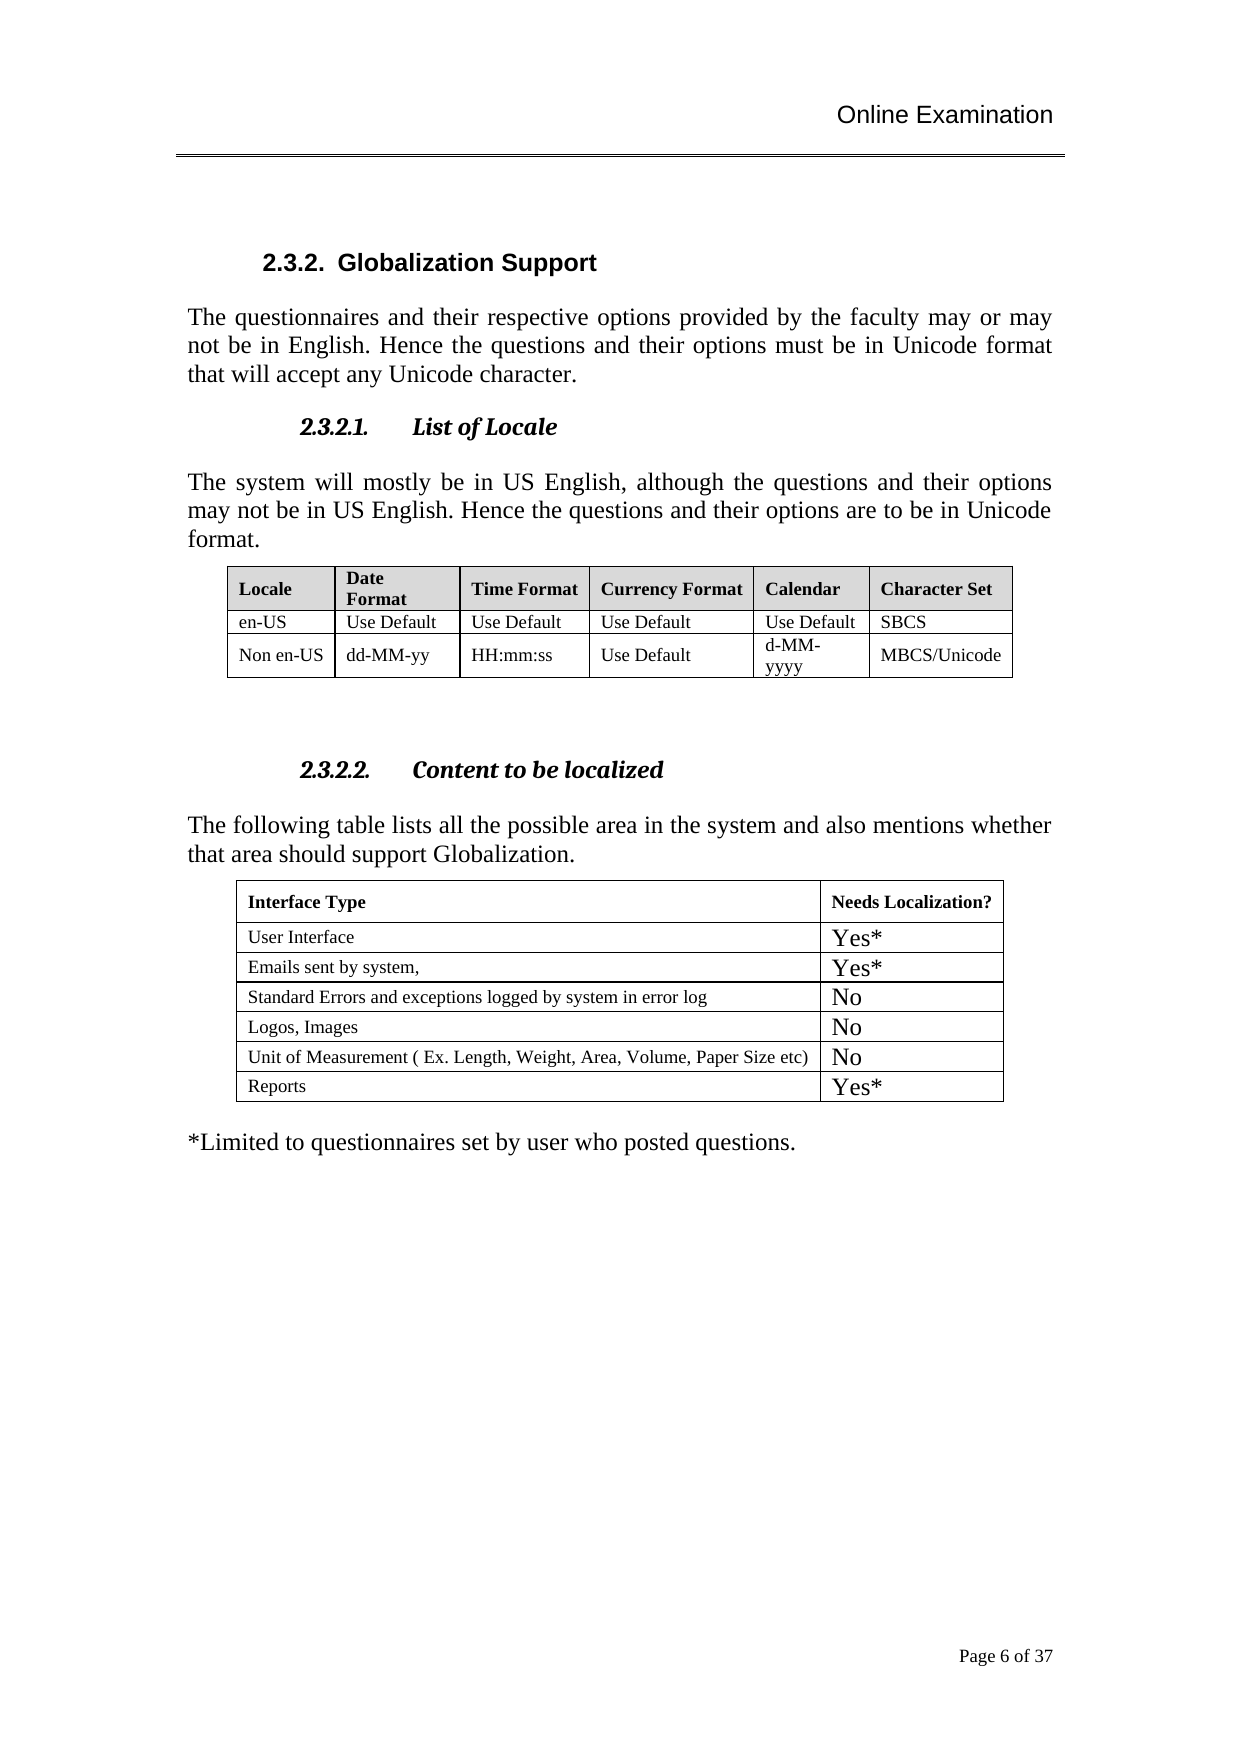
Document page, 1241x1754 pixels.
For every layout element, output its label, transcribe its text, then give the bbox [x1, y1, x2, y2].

table_cell No [821, 1042, 1003, 1071]
text The system will mostly be in US English, although the questions and their options may not be in US English. Hence the questions and their options are to be in Unicode format. [187, 467, 1053, 553]
table_cell Reports [237, 1072, 820, 1101]
table_cell Non en-US [228, 634, 334, 677]
table_cell en-US [228, 611, 334, 632]
text The questionnaires and their respective options provided by the faculty may or may not be in English. Hence the questions and their options must be in Unicode format that will accept any Unicode character. [187, 302, 1053, 388]
table_cell dd-MM-yy [336, 634, 459, 677]
table_header Needs Localization? [821, 881, 1003, 922]
table_cell HH:mm:ss [461, 634, 589, 677]
table_cell Unit of Measurement ( Ex. Length, Weight, Area, Volume, Paper Size etc) [237, 1042, 820, 1071]
subtitle List of Locale [300, 413, 1053, 442]
table_header Time Format [461, 567, 589, 610]
table_cell Use Default [461, 611, 589, 632]
table_cell d-MM-yyyy [754, 634, 869, 677]
subtitle Globalization Support [262, 248, 1053, 277]
table_header Date Format [336, 567, 459, 610]
text The following table lists all the possible area in the system and also mentions whether that area should support Globalization. [187, 810, 1053, 868]
table_cell Use Default [590, 611, 753, 632]
table_header Locale [228, 567, 334, 610]
table_cell Standard Errors and exceptions logged by system in error log [237, 983, 820, 1011]
table_cell Logos, Images [237, 1012, 820, 1041]
table_cell Yes* [821, 1072, 1003, 1101]
table_cell Use Default [590, 634, 753, 677]
table_cell SBCS [870, 611, 1012, 632]
table_cell No [821, 1012, 1003, 1041]
table_cell No [821, 983, 1003, 1011]
table_cell User Interface [237, 923, 820, 952]
table_cell MBCS/Unicode [870, 634, 1012, 677]
table_cell Use Default [754, 611, 869, 632]
table_header Interface Type [237, 881, 820, 922]
table_cell Emails sent by system, [237, 953, 820, 981]
table_header Currency Format [590, 567, 753, 610]
subtitle Content to be localized [300, 756, 1053, 785]
table_cell Use Default [336, 611, 459, 632]
text *Limited to questionnaires set by user who posted questions. [187, 1127, 1053, 1155]
table_cell Yes* [821, 953, 1003, 981]
table_header Calendar [754, 567, 869, 610]
table_cell Yes* [821, 923, 1003, 952]
table_header Character Set [870, 567, 1012, 610]
